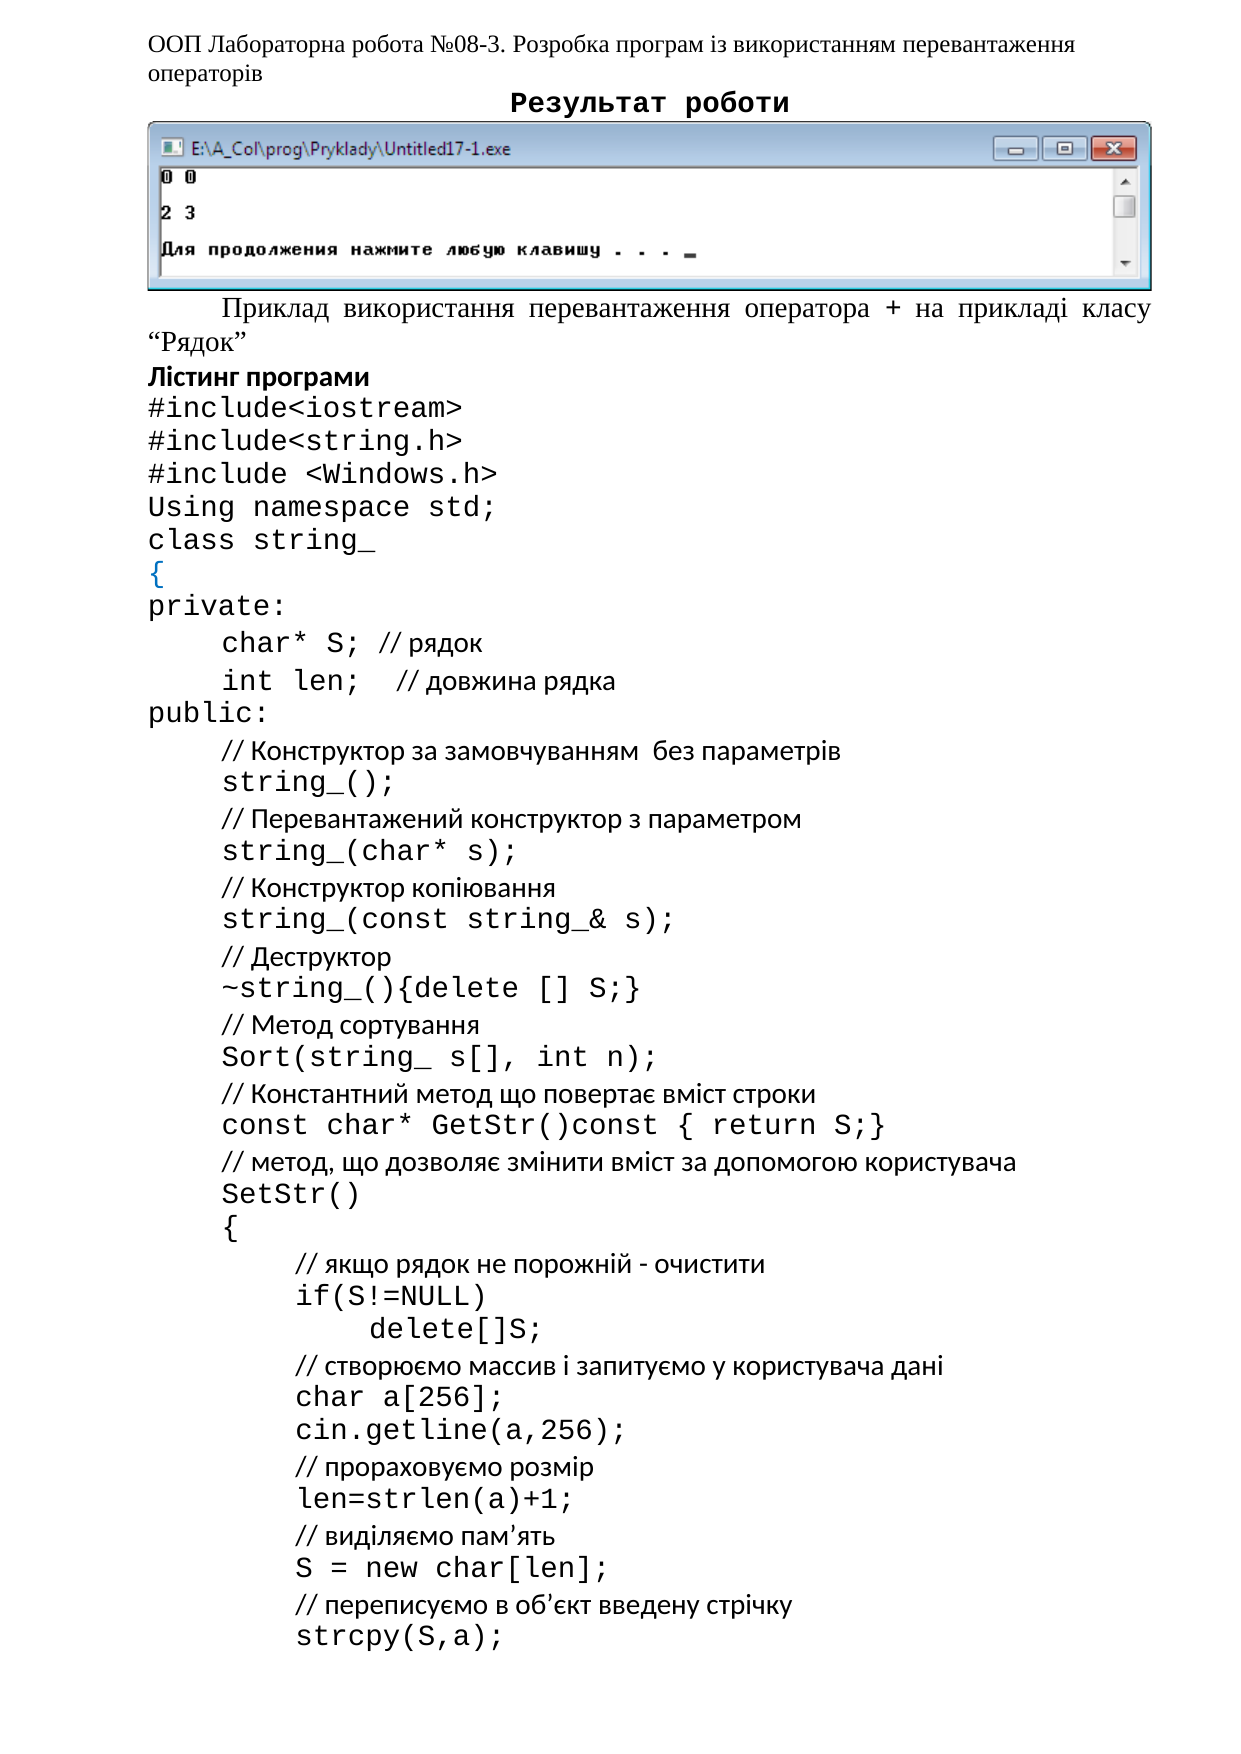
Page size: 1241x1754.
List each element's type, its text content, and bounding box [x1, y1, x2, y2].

text Using namespace std; [148, 492, 1152, 525]
text SetStr() [148, 1179, 1152, 1212]
text cin.getline(a,256); [148, 1416, 1152, 1448]
text delete[]S; [148, 1314, 1152, 1347]
text // переписуємо в об’єкт введену стрічку [148, 1586, 1152, 1621]
text // Перевантажений конструктор з параметром [148, 800, 1152, 836]
text #include<iostream> [148, 393, 1152, 426]
text strcpy(S,a); [148, 1621, 1152, 1654]
text S = new char[len]; [148, 1553, 1152, 1586]
text // Деструктор [148, 938, 1152, 973]
text class string_ [148, 525, 1152, 558]
text public: [148, 699, 1152, 732]
text int len; // довжина рядка [148, 662, 1152, 699]
text #include<string.h> [148, 426, 1152, 459]
text { [148, 1212, 1152, 1245]
text Лістинг програми [148, 358, 1152, 393]
text char* S; // рядок [148, 624, 1152, 662]
picture [147, 121, 1152, 291]
text Приклад використання перевантаження оператора + на прикладі класу “Рядок” [148, 291, 1152, 358]
text // метод, що дозволяє змінити вміст за допомогою користувача [148, 1143, 1152, 1179]
text // виділяємо пам’ять [148, 1517, 1152, 1553]
text #include <Windows.h> [148, 459, 1152, 492]
text // Метод сортування [148, 1006, 1152, 1042]
text char a[256]; [148, 1382, 1152, 1416]
text // Константний метод що повертає вміст строки [148, 1075, 1152, 1111]
text сonst char* GetStr()const { return S;} [148, 1111, 1152, 1143]
text private: [148, 591, 1152, 624]
text // створюємо массив і запитуємо у користувача дані [148, 1347, 1152, 1382]
text { [148, 558, 1152, 591]
text Результат роботи [148, 88, 1152, 121]
text string_(char* s); [148, 836, 1152, 869]
text len=strlen(a)+1; [148, 1484, 1152, 1517]
text if(S!=NULL) [148, 1281, 1152, 1314]
text // прораховуємо розмір [148, 1448, 1152, 1484]
text // Конструктор копіювання [148, 869, 1152, 904]
text // якщо рядок не порожній - очистити [148, 1245, 1152, 1281]
text Sort(string_ s[], int n); [148, 1042, 1152, 1075]
text string_(const string_& s); [148, 904, 1152, 938]
text ~string_(){delete [] S;} [148, 973, 1152, 1006]
text // Конструктор за замовчуванням без параметрів [148, 732, 1152, 767]
text string_(); [148, 767, 1152, 800]
